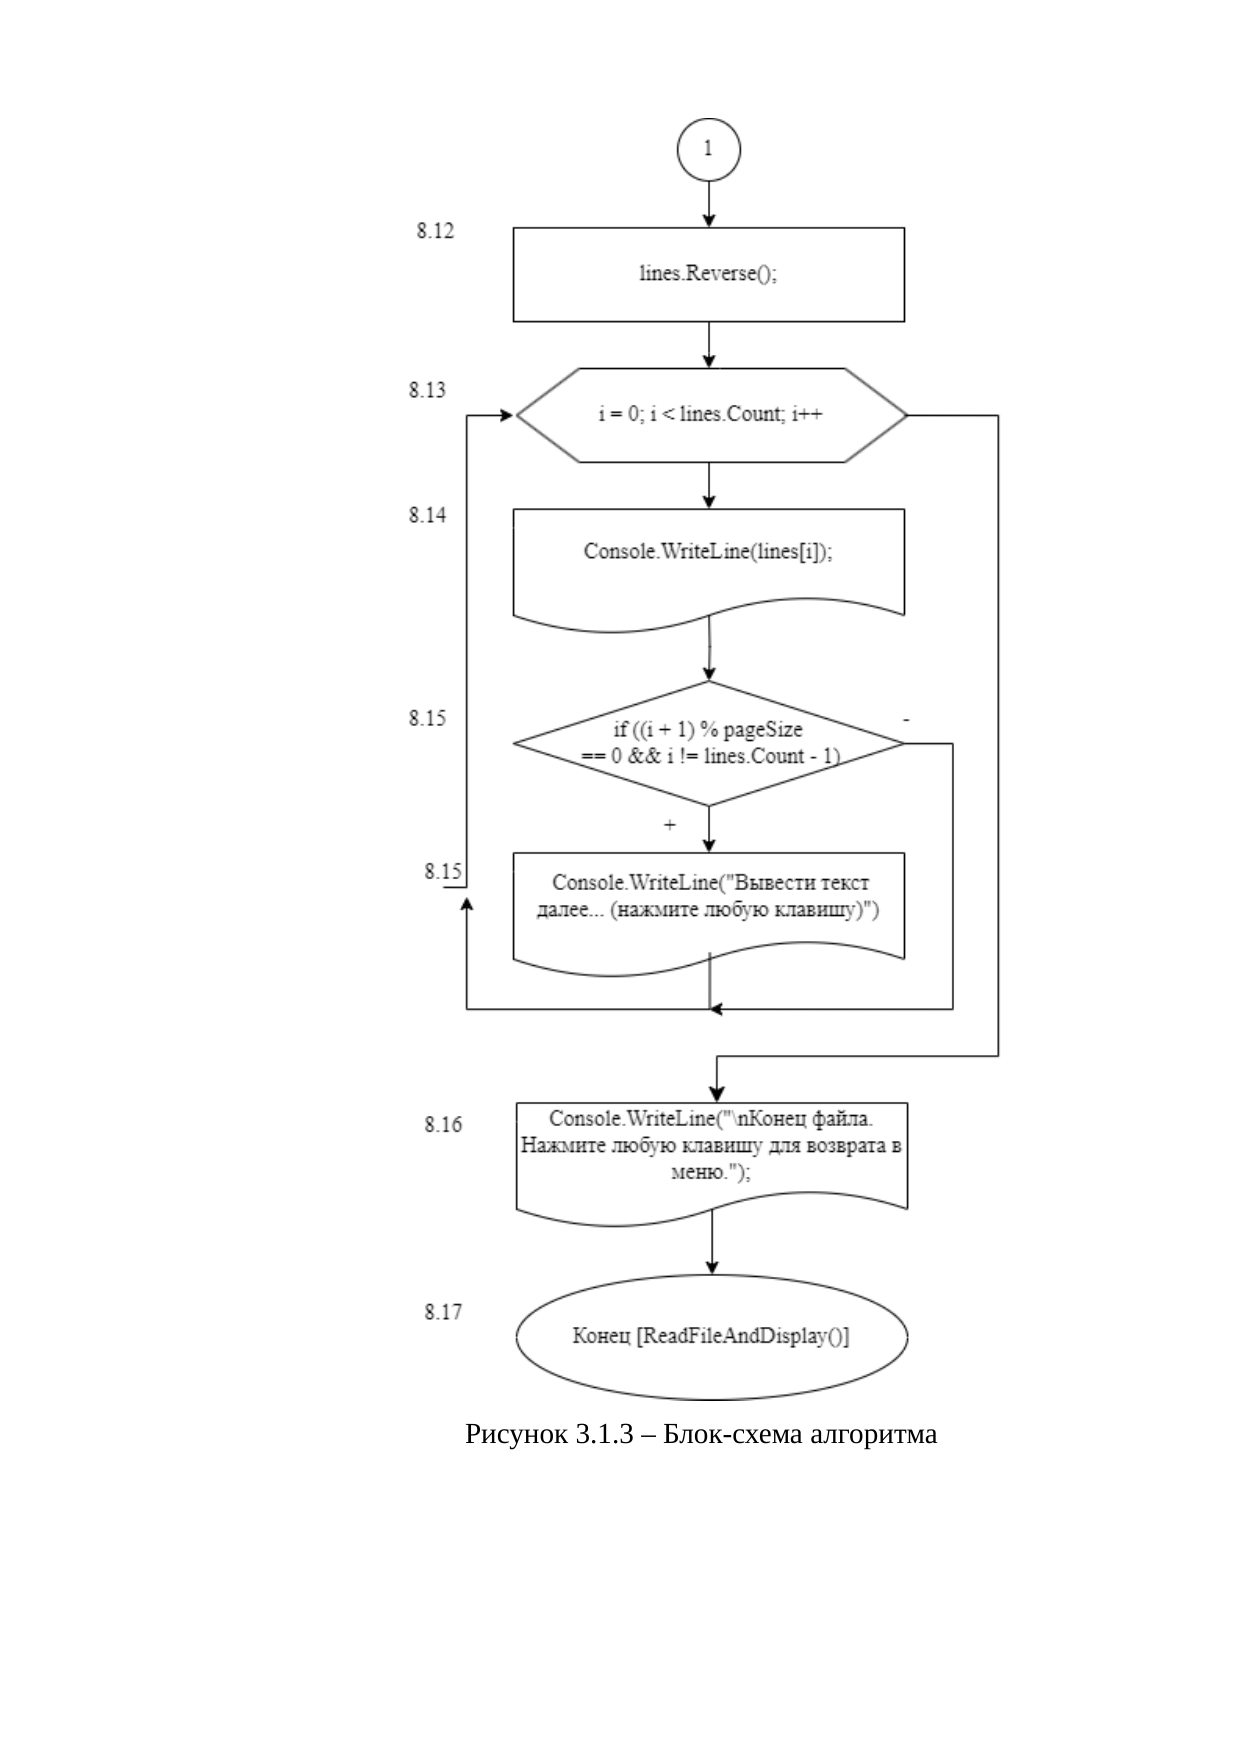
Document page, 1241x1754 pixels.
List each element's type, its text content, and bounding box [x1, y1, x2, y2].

list Рисунок 3.1.3 – Блок-схема алгоритма [177, 1416, 1152, 1450]
picture [388, 118, 1015, 1401]
